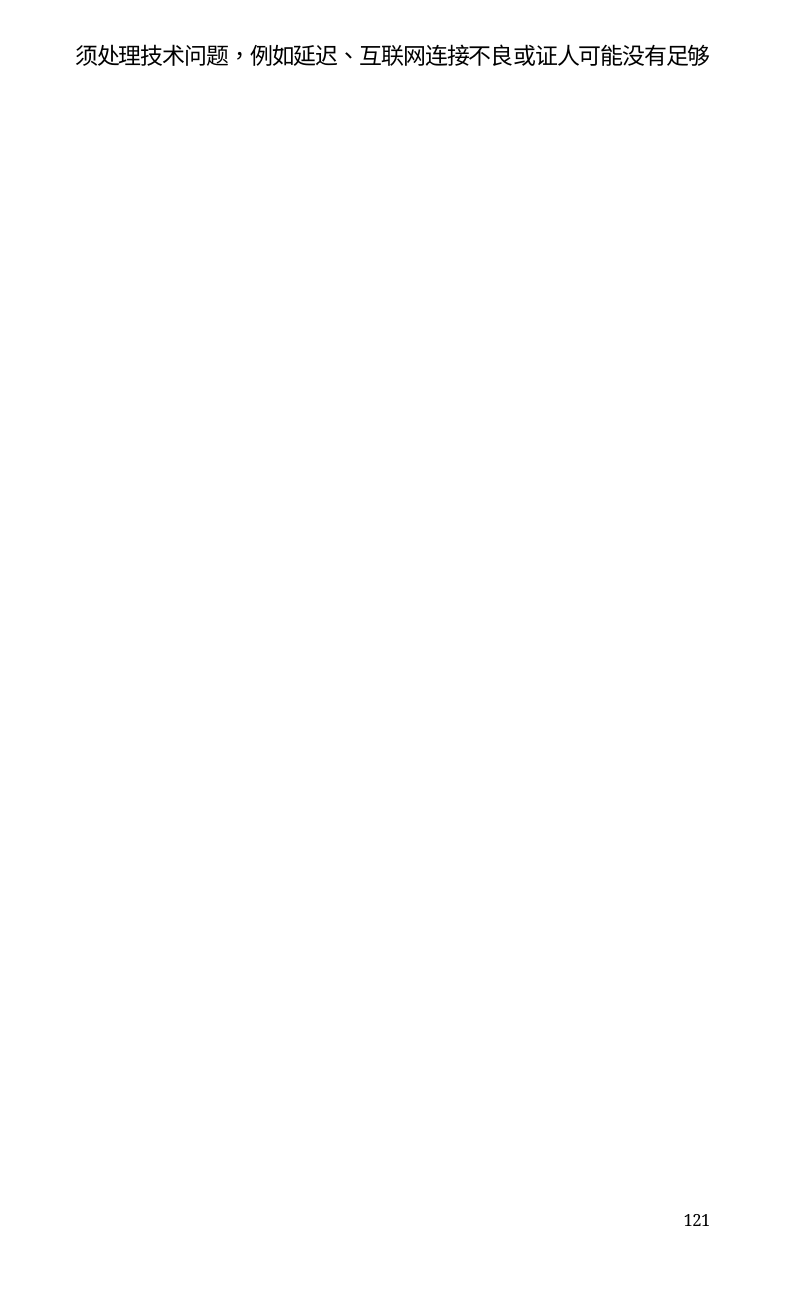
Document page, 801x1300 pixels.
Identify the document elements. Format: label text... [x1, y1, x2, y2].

text 须处理技术问题，例如延迟、互联网连接不良或证人可能没有足够 [75, 42, 716, 70]
